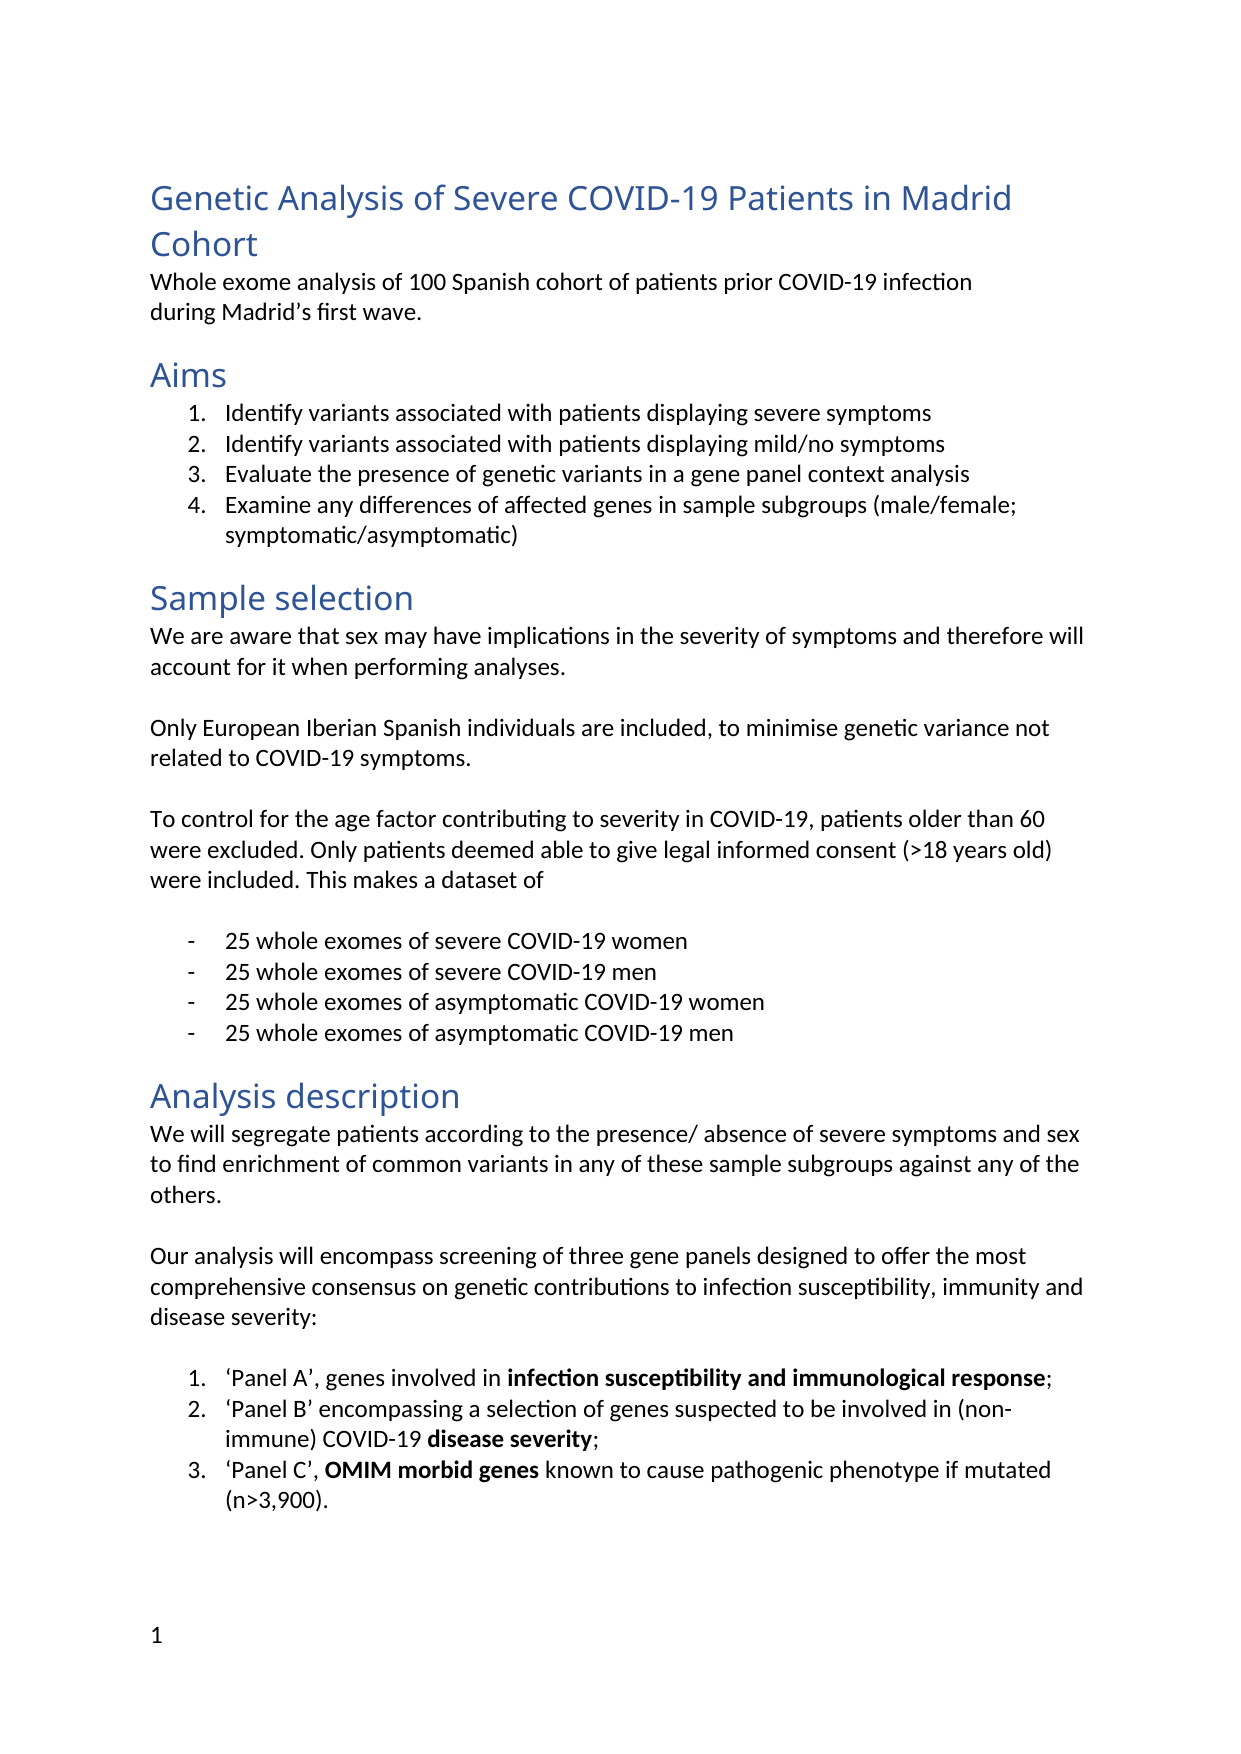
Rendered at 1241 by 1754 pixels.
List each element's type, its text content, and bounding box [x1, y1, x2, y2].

text during Madrid’s first wave. [150, 296, 1090, 327]
text Whole exome analysis of 100 Spanish cohort of patients prior COVID-19 infection [150, 266, 1090, 296]
list ‘Panel B’ encompassing a selection of genes suspected to be involved in (non-immune) COVID-19 disease severity; [187, 1393, 1090, 1454]
subtitle Sample selection [150, 575, 1090, 620]
subtitle Genetic Analysis of Severe COVID-19 Patients in Madrid Cohort [150, 175, 1090, 266]
text To control for the age factor contributing to severity in COVID-19, patients older than 60 were excluded. Only patients deemed able to give legal informed consent (>18 years old) were included. This makes a dataset of [150, 803, 1090, 895]
subtitle Aims [150, 352, 1090, 397]
subtitle Analysis description [150, 1073, 1090, 1118]
list 25 whole exomes of asymptomatic COVID-19 women [187, 987, 1090, 1017]
text We are aware that sex may have implications in the severity of symptoms and therefore will account for it when performing analyses. [150, 620, 1090, 681]
text Only European Iberian Spanish individuals are included, to minimise genetic variance not related to COVID-19 symptoms. [150, 712, 1090, 773]
text Our analysis will encompass screening of three gene panels designed to offer the most comprehensive consensus on genetic contributions to infection susceptibility, immunity and disease severity: [150, 1240, 1090, 1332]
list 25 whole exomes of asymptomatic COVID-19 men [187, 1017, 1090, 1048]
list ‘Panel A’, genes involved in infection susceptibility and immunological response; [187, 1362, 1090, 1393]
list Identify variants associated with patients displaying severe symptoms [187, 397, 1090, 428]
list 25 whole exomes of severe COVID-19 men [187, 956, 1090, 987]
text We will segregate patients according to the presence/ absence of severe symptoms and sex to find enrichment of common variants in any of these sample subgroups against any of the others. [150, 1118, 1090, 1209]
list Examine any differences of affected genes in sample subgroups (male/female; symptomatic/asymptomatic) [187, 489, 1090, 550]
list 25 whole exomes of severe COVID-19 women [187, 926, 1090, 956]
list Evaluate the presence of genetic variants in a gene panel context analysis [187, 458, 1090, 489]
list Identify variants associated with patients displaying mild/no symptoms [187, 428, 1090, 458]
list ‘Panel C’, OMIM morbid genes known to cause pathogenic phenotype if mutated (n>3,900). [187, 1454, 1090, 1515]
